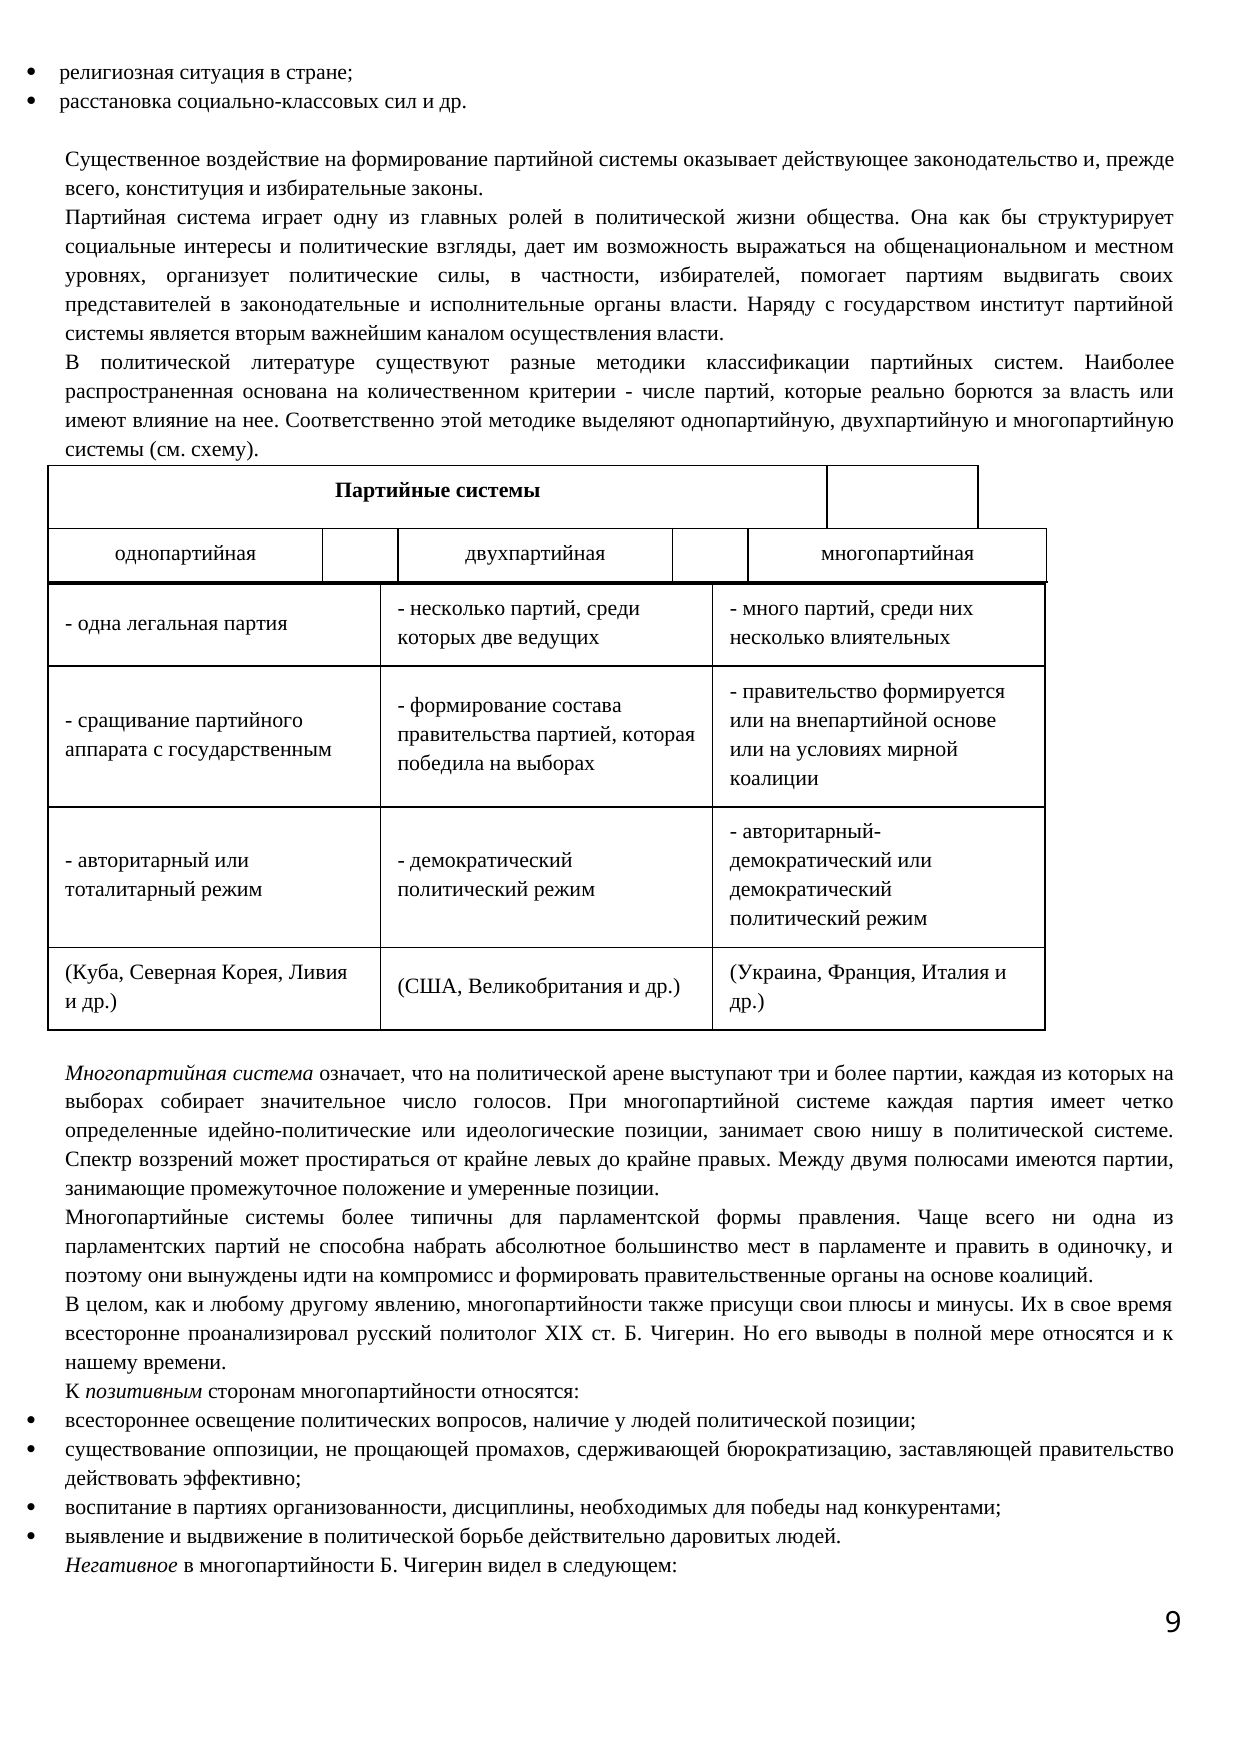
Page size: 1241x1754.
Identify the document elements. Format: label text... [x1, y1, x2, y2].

list воспитание в партиях организованности, дисциплины, необходимых для победы над конкурентами; [27, 1494, 1175, 1519]
text Негативное в многопартийности Б. Чигерин видел в следующем: [65, 1552, 1175, 1577]
table_cell [673, 529, 747, 581]
table_cell (Куба, Северная Корея, Ливия и др.) [49, 948, 380, 1029]
text Многопартийная система означает, что на политической арене выступают три и более партии, каждая из которых на выборах собирает значительное число голосов. При многопартийной системе каждая партия имеет четко определенные идейно-политические или идеологические позиции, занимает свою нишу в политической системе. Спектр воззрений может простираться от крайне левых до крайне правых. Между двумя полюсами имеются партии, занимающие промежуточное положение и умеренные позиции. [65, 1059, 1175, 1201]
table_cell [323, 529, 397, 581]
list существование оппозиции, не прощающей промахов, сдерживающей бюрократизацию, заставляющей правительство действовать эффективно; [27, 1436, 1175, 1490]
table_cell многопартийная [749, 529, 1046, 581]
table_cell - авторитарный-демократический или демократический политический режим [713, 808, 1044, 946]
text Существенное воздействие на формирование партийной системы оказывает действующее законодательство и, прежде всего, конституция и избирательные законы. [65, 146, 1175, 200]
list всестороннее освещение политических вопросов, наличие у людей политической позиции; [27, 1407, 1175, 1432]
table_header Партийные системы [49, 466, 826, 528]
table_cell двухпартийная [399, 529, 672, 581]
table_cell - сращивание партийного аппарата с государственным [49, 667, 380, 806]
table_cell - авторитарный или тоталитарный режим [49, 808, 380, 946]
text К позитивным сторонам многопартийности относятся: [65, 1378, 1175, 1403]
table_header - много партий, среди них несколько влиятельных [713, 585, 1044, 665]
table_header - одна легальная партия [49, 585, 380, 665]
table_cell однопартийная [49, 529, 322, 581]
table_cell - демократический политический режим [381, 808, 712, 946]
text В целом, как и любому другому явлению, многопартийности также присущи свои плюсы и минусы. Их в свое время всесторонне проанализировал русский политолог ХІХ ст. Б. Чигерин. Но его выводы в полной мере относятся и к нашему времени. [65, 1291, 1175, 1374]
list выявление и выдвижение в политической борьбе действительно даровитых людей. [27, 1523, 1175, 1548]
text В политической литературе существуют разные методики классификации партийных систем. Наиболее распространенная основана на количественном критерии - числе партий, которые реально борются за власть или имеют влияние на нее. Соответственно этой методике выделяют однопартийную, двухпартийную и многопартийную системы (см. схему). [65, 349, 1175, 461]
text Многопартийные системы более типичны для парламентской формы правления. Чаще всего ни одна из парламентских партий не способна набрать абсолютное большинство мест в парламенте и править в одиночку, и поэтому они вынуждены идти на компромисс и формировать правительственные органы на основе коалиций. [65, 1204, 1175, 1287]
text Партийная система играет одну из главных ролей в политической жизни общества. Она как бы структурирует социальные интересы и политические взгляды, дает им возможность выражаться на общенациональном и местном уровнях, организует политические силы, в частности, избирателей, помогает партиям выдвигать своих представителей в законодательные и исполнительные органы власти. Наряду с государством институт партийной системы является вторым важнейшим каналом осуществления власти. [65, 204, 1175, 345]
table_cell (США, Великобритания и др.) [381, 948, 712, 1029]
table_cell - правительство формируется или на внепартийной основе или на условиях мирной коалиции [713, 667, 1044, 806]
table_header [828, 466, 977, 528]
list расстановка социально-классовых сил и др. [27, 88, 1175, 113]
table_header - несколько партий, среди которых две ведущих [381, 585, 712, 665]
list религиозная ситуация в стране; [27, 59, 1175, 84]
table_cell (Украина, Франция, Италия и др.) [713, 948, 1044, 1029]
table_cell - формирование состава правительства партией, которая победила на выборах [381, 667, 712, 806]
